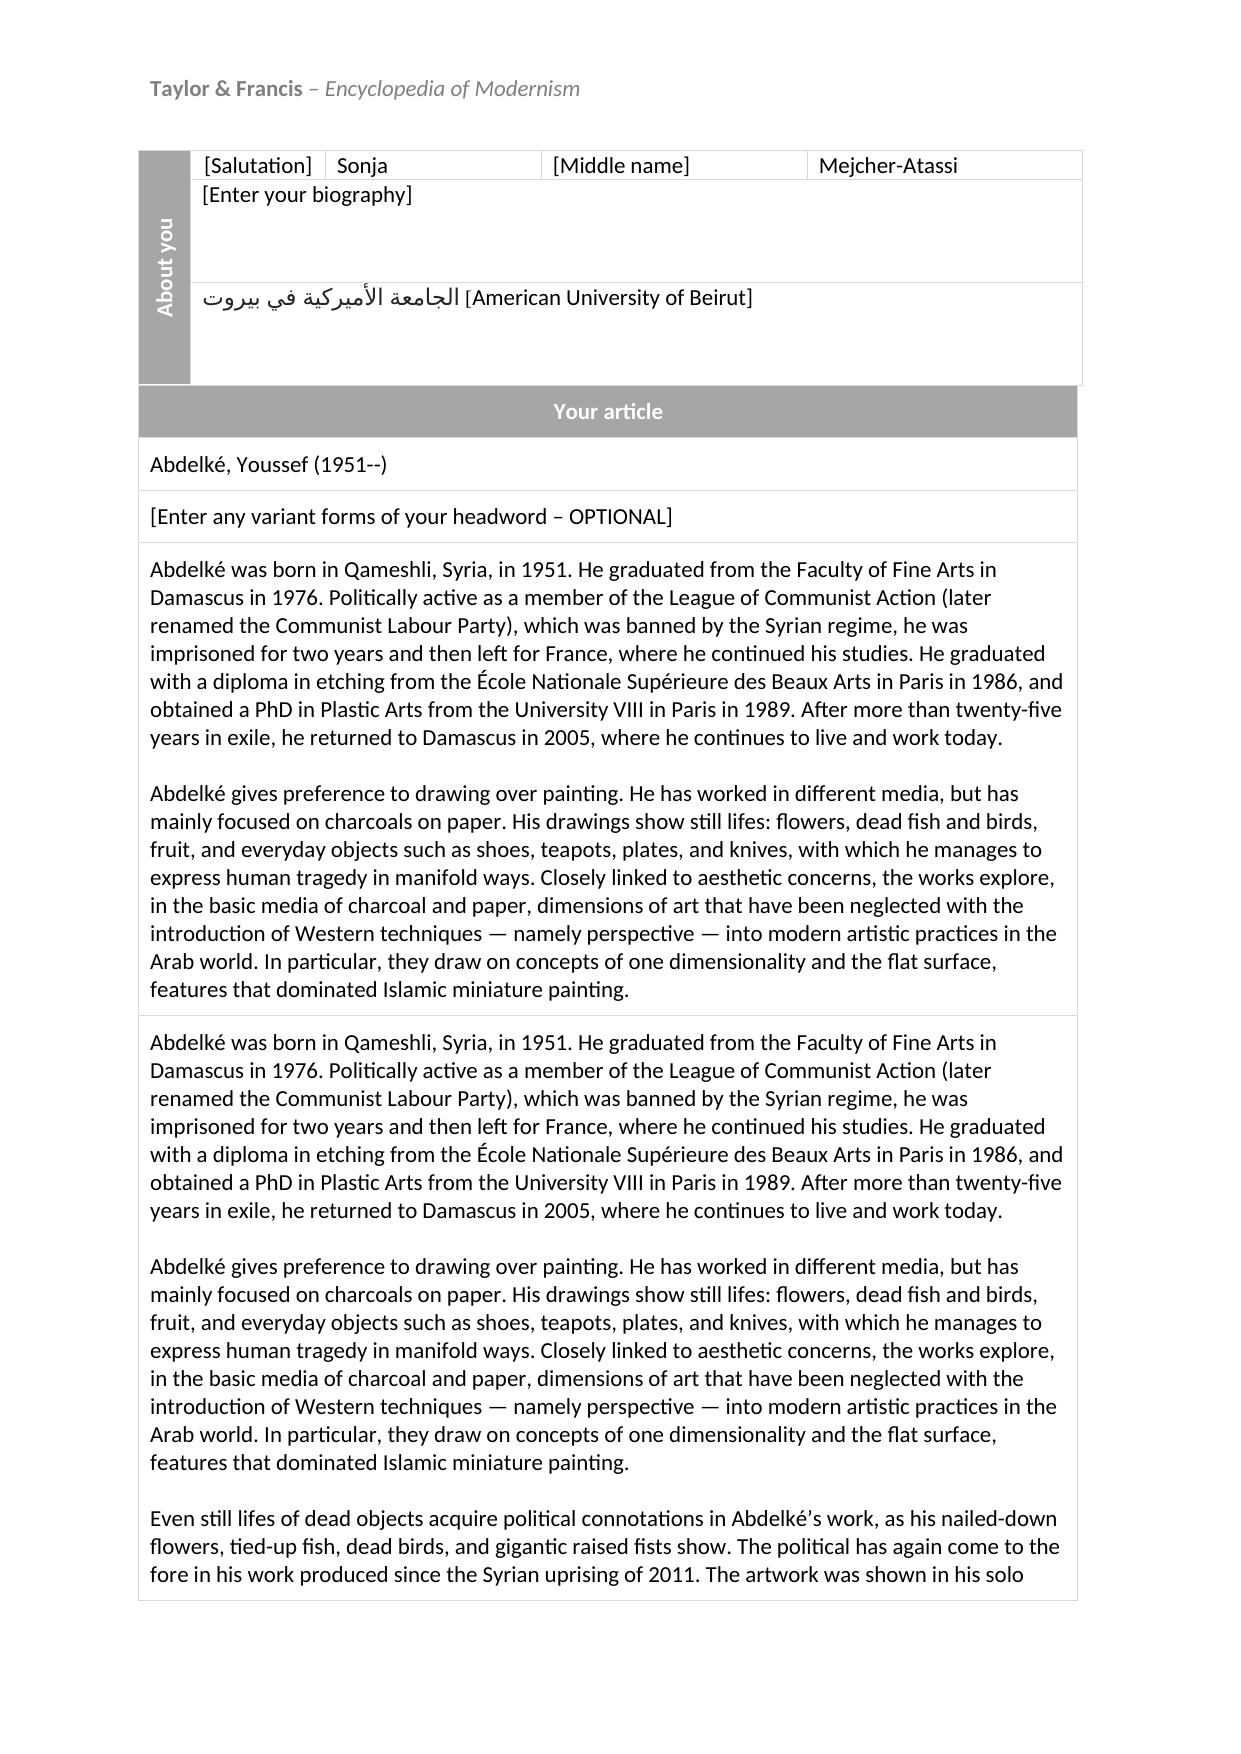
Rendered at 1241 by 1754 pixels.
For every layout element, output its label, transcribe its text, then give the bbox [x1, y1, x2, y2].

table_header About you [139, 151, 190, 384]
table_cell الجامعة الأميركية في بيروت‎ [ [191, 283, 1082, 384]
table_cell Your article [139, 386, 1077, 437]
